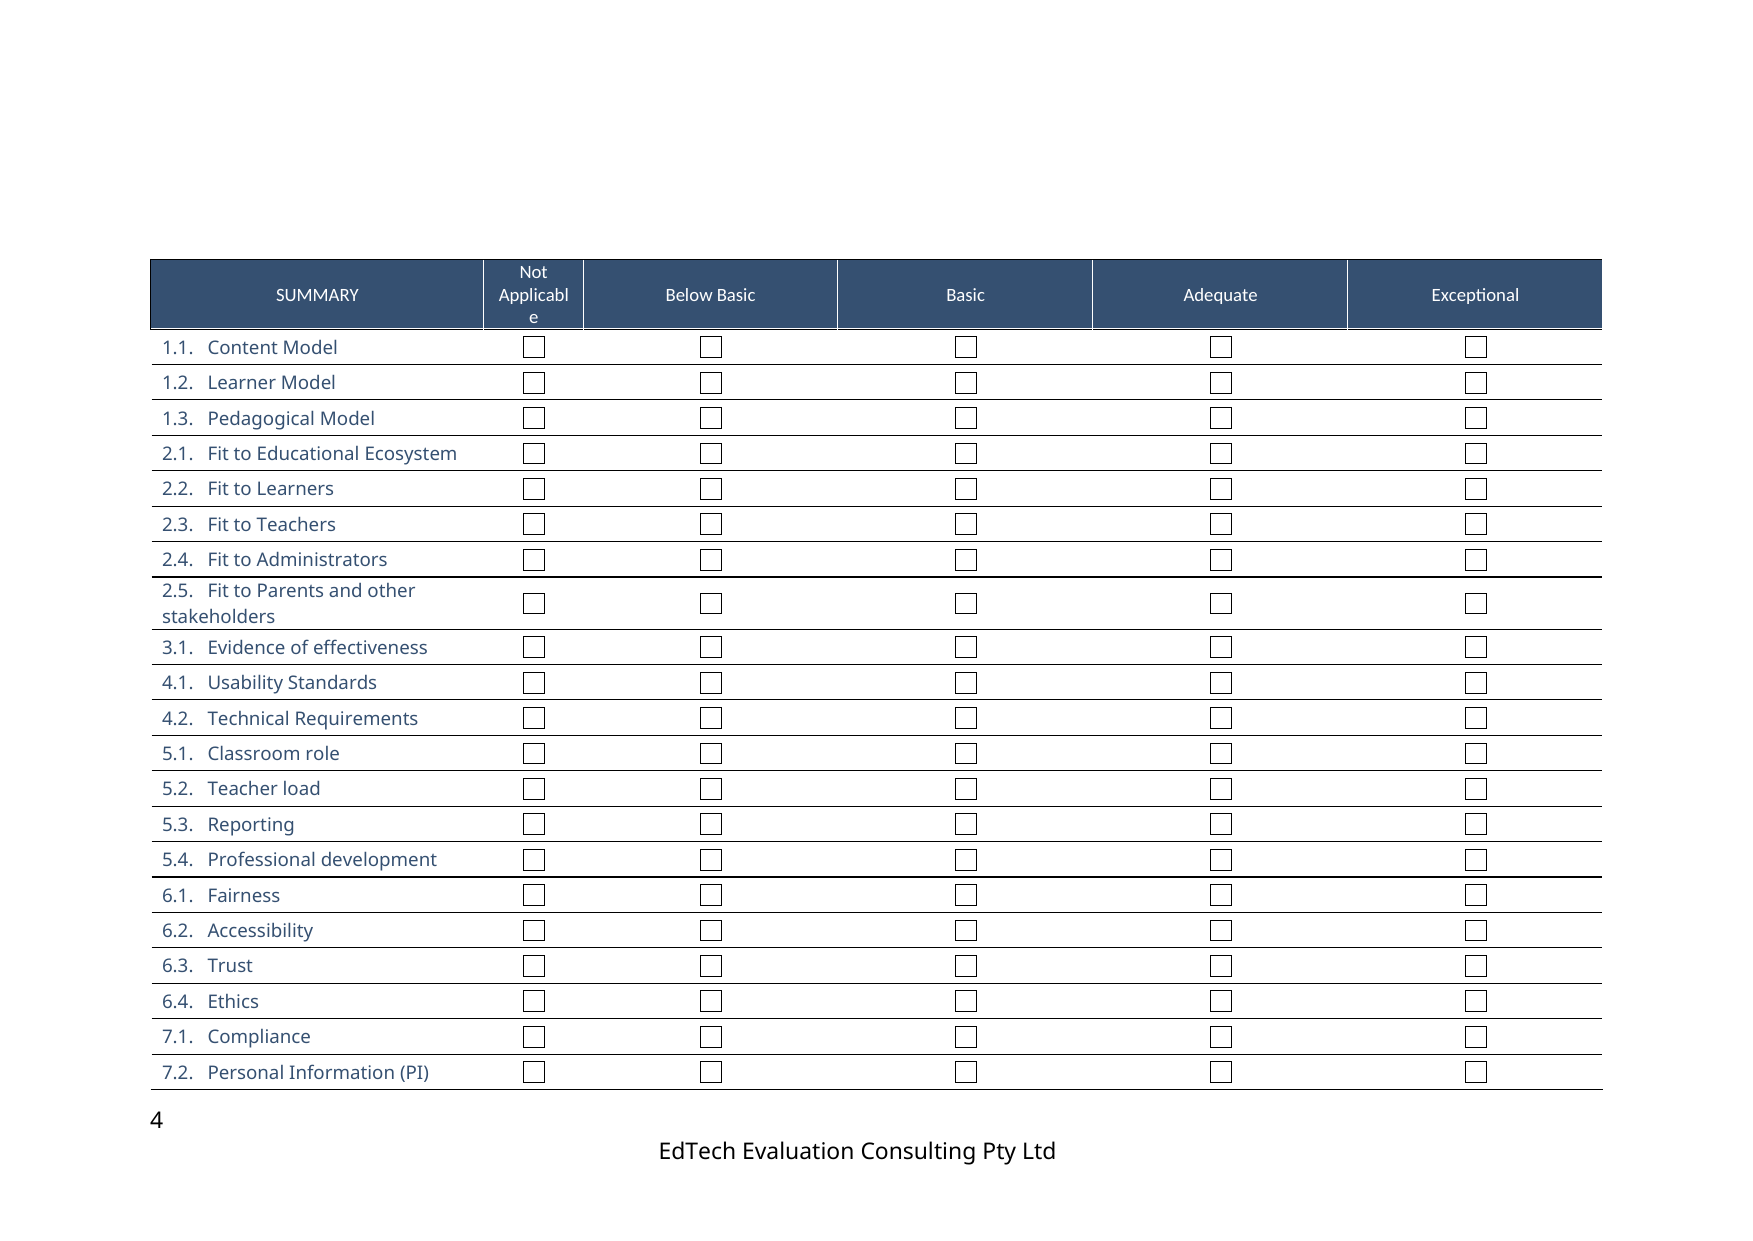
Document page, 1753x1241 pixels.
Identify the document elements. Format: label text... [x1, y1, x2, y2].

table_cell 3.1. Evidence of effectiveness [151, 630, 484, 664]
table_cell [583, 700, 838, 735]
table_cell [583, 771, 838, 806]
table_cell [1093, 948, 1348, 983]
table_cell [1348, 576, 1603, 628]
table_cell [484, 630, 583, 664]
table_header Exceptional [1348, 260, 1602, 328]
table_cell [1093, 507, 1348, 541]
table_cell [838, 471, 1093, 506]
table_cell [1348, 330, 1603, 364]
table_cell [484, 700, 583, 735]
table_cell [484, 1019, 583, 1053]
table_cell 5.4. Professional development [151, 842, 484, 876]
table_cell 5.3. Reporting [151, 807, 484, 841]
table_cell [1348, 664, 1603, 699]
table_cell [583, 578, 838, 628]
table_cell 2.3. Fit to Teachers [151, 507, 484, 541]
table_cell [838, 630, 1093, 664]
table_cell [583, 665, 838, 699]
table_cell [1093, 878, 1348, 912]
table_cell 6.1. Fairness [151, 877, 484, 912]
table_cell [838, 771, 1093, 806]
table_cell [484, 578, 583, 628]
table_cell 6.3. Trust [151, 948, 484, 983]
table_cell 2.4. Fit to Administrators [151, 542, 484, 576]
table_cell [1348, 841, 1603, 876]
table_cell [1348, 506, 1603, 541]
table_cell [838, 542, 1093, 576]
table_cell [838, 1019, 1093, 1053]
table_cell [484, 913, 583, 947]
table_cell [1093, 365, 1348, 399]
table_cell [1348, 947, 1603, 983]
table_cell 5.1. Classroom role [151, 736, 484, 770]
table_cell [583, 913, 838, 947]
table_cell [838, 948, 1093, 983]
table_cell [583, 807, 838, 841]
table_cell [1093, 665, 1348, 699]
table_cell [1093, 736, 1348, 770]
table_cell [583, 878, 838, 912]
table_cell 1.3. Pedagogical Model [151, 400, 484, 435]
table_cell 2.2. Fit to Learners [151, 471, 484, 506]
table_cell [1093, 471, 1348, 506]
table_cell [1348, 699, 1603, 735]
table_cell [1093, 913, 1348, 947]
table_cell [1348, 470, 1603, 506]
table_cell [583, 330, 838, 364]
table_cell [484, 507, 583, 541]
table_cell [838, 665, 1093, 699]
table_cell [1093, 700, 1348, 735]
table_cell [1093, 330, 1348, 364]
table_cell [583, 948, 838, 983]
table_cell [1093, 984, 1348, 1018]
table_cell [583, 542, 838, 576]
table_cell [1348, 912, 1603, 947]
table_cell 4.2. Technical Requirements [151, 700, 484, 735]
table_cell [838, 878, 1093, 912]
table_cell [1093, 807, 1348, 841]
table_cell [1348, 806, 1603, 841]
table_cell 4.1. Usability Standards [151, 665, 484, 699]
table_cell [583, 736, 838, 770]
table_cell 7.2. Personal Information (PI) [151, 1055, 484, 1089]
table_cell [1348, 1054, 1603, 1089]
table_cell [1348, 541, 1603, 576]
table_cell 2.1. Fit to Educational Ecosystem [151, 436, 484, 470]
table_cell [1093, 842, 1348, 876]
table_cell 2.5. Fit to Parents and other stakeholders [151, 577, 484, 628]
table_cell [583, 1019, 838, 1053]
table_cell [484, 471, 583, 506]
table_cell [583, 984, 838, 1018]
table_cell [484, 878, 583, 912]
table_cell 7.1. Compliance [151, 1019, 484, 1053]
table_cell [484, 365, 583, 399]
table_cell [1348, 1018, 1603, 1053]
table_cell [1348, 876, 1603, 912]
table_cell [1348, 399, 1603, 435]
table_cell [484, 842, 583, 876]
table_cell [1348, 364, 1603, 399]
table_cell [583, 1055, 838, 1089]
table_cell [838, 736, 1093, 770]
table_cell [583, 507, 838, 541]
table_cell 6.2. Accessibility [151, 913, 484, 947]
table_header SUMMARY [151, 260, 483, 328]
table_cell [484, 1055, 583, 1089]
table_cell [1348, 629, 1603, 664]
table_cell [583, 630, 838, 664]
table_cell [583, 436, 838, 470]
table_cell [838, 1055, 1093, 1089]
table_header Basic [838, 260, 1092, 328]
table_cell [1348, 770, 1603, 806]
table_cell 5.2. Teacher load [151, 771, 484, 806]
table_cell [1093, 771, 1348, 806]
table_cell [838, 807, 1093, 841]
table_cell 1.1. Content Model [151, 330, 484, 364]
table_cell [1348, 983, 1603, 1018]
table_cell [484, 436, 583, 470]
table_cell [583, 365, 838, 399]
table_cell [838, 578, 1093, 628]
table_cell [1348, 735, 1603, 770]
table_cell [1093, 578, 1348, 628]
table_cell [838, 842, 1093, 876]
table_cell [583, 842, 838, 876]
table_cell [1093, 400, 1348, 435]
table_cell [1348, 435, 1603, 470]
table_cell [838, 365, 1093, 399]
table_cell 1.2. Learner Model [151, 365, 484, 399]
table_cell [838, 400, 1093, 435]
table_cell [484, 771, 583, 806]
table_cell [838, 913, 1093, 947]
table_cell [583, 400, 838, 435]
table_cell 6.4. Ethics [151, 984, 484, 1018]
table_cell [1093, 1019, 1348, 1053]
table_header Below Basic [584, 260, 837, 328]
table_cell [1093, 542, 1348, 576]
table_cell [484, 400, 583, 435]
table_cell [838, 984, 1093, 1018]
table_cell [484, 665, 583, 699]
table_cell [484, 948, 583, 983]
table_cell [838, 436, 1093, 470]
table_cell [1093, 436, 1348, 470]
table_cell [484, 736, 583, 770]
table_cell [838, 507, 1093, 541]
table_header Adequate [1093, 260, 1347, 328]
table_cell [1093, 630, 1348, 664]
table_cell [484, 807, 583, 841]
table_cell [484, 984, 583, 1018]
table_cell [583, 471, 838, 506]
table_cell [484, 542, 583, 576]
table_cell [838, 330, 1093, 364]
table_cell [838, 700, 1093, 735]
table_cell [484, 330, 583, 364]
table_header Not Applicable [484, 260, 583, 328]
table_cell [1093, 1055, 1348, 1089]
